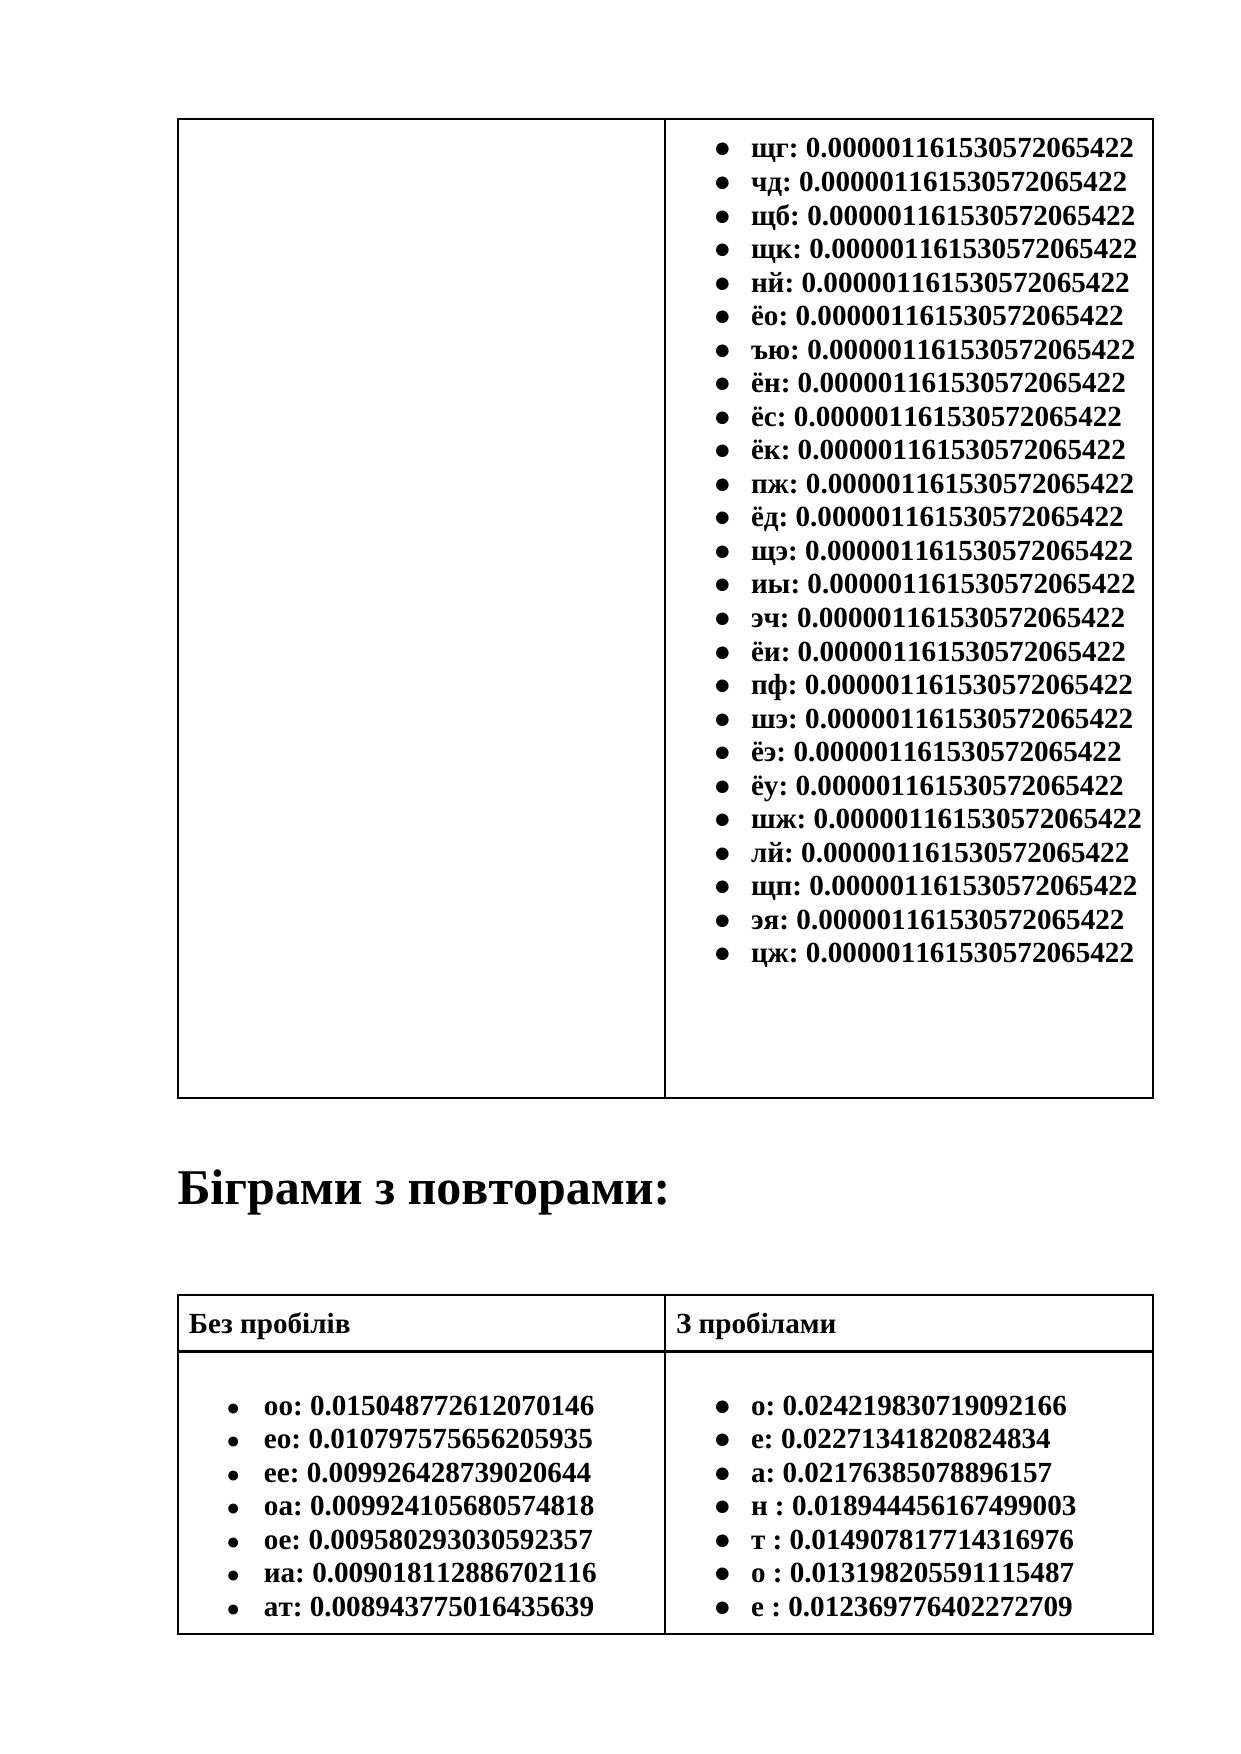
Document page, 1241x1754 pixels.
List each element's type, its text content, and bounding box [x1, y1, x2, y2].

subtitle Біграми з повторами: [177, 1158, 1152, 1273]
table_header Без пробілів [179, 1296, 664, 1350]
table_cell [666, 120, 1152, 1097]
table_header З пробілами [666, 1296, 1152, 1350]
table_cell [179, 120, 664, 1097]
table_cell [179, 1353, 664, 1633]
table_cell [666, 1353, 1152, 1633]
